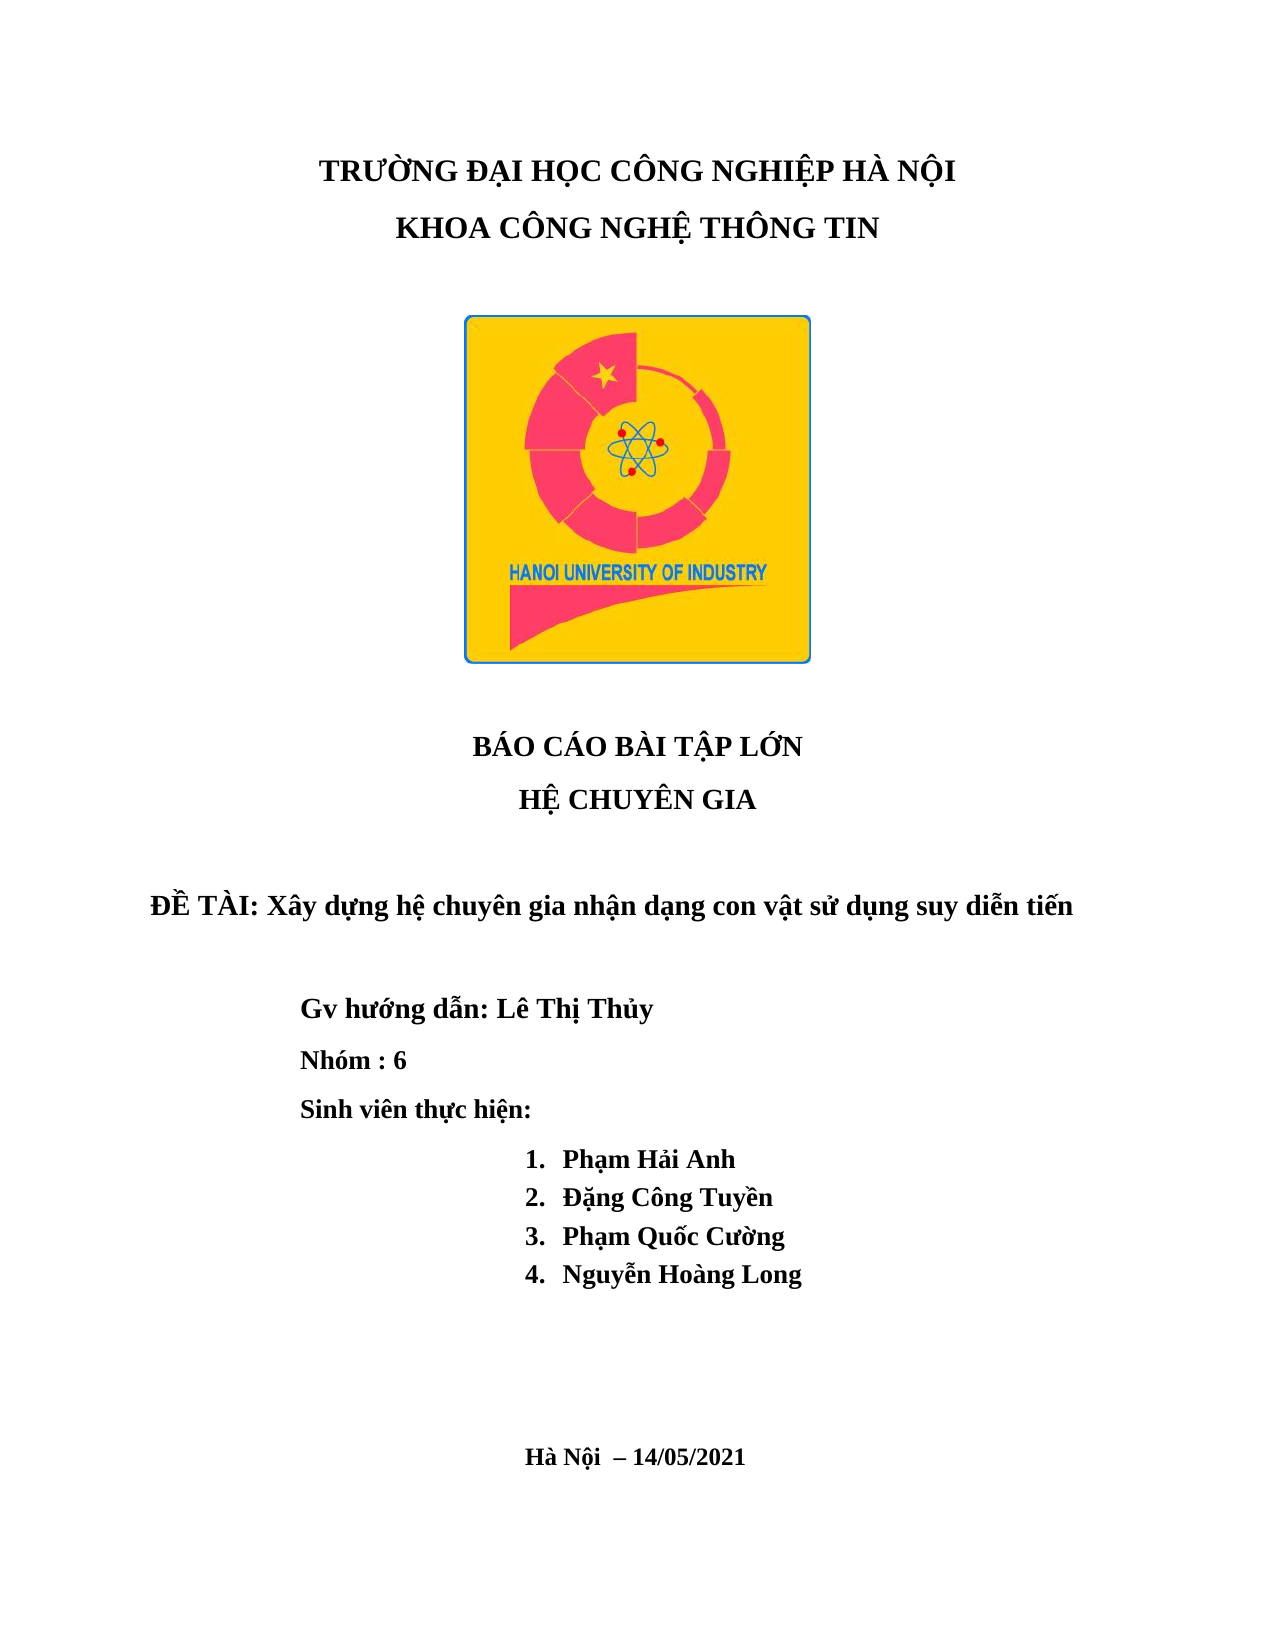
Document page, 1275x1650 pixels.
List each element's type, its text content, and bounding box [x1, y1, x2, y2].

text Sinh viên thực hiện: [225, 1093, 1125, 1124]
list Phạm Quốc Cường [525, 1219, 1125, 1251]
list Nguyễn Hoàng Long [525, 1258, 1125, 1289]
text TRƯỜNG ĐẠI HỌC CÔNG NGHIỆP HÀ NỘI [150, 152, 1125, 188]
list Phạm Hải Anh [525, 1143, 1125, 1174]
text BÁO CÁO BÀI TẬP LỚN [150, 729, 1125, 763]
text Nhóm : 6 [300, 1044, 1125, 1075]
text Gv hướng dẫn: Lê Thị Thủy [225, 991, 1125, 1024]
text ĐỀ TÀI: Xây dựng hệ chuyên gia nhận dạng con vật sử dụng suy diễn tiến [150, 888, 1125, 922]
list Đặng Công Tuyền [525, 1181, 1125, 1212]
text HỆ CHUYÊN GIA [150, 782, 1125, 816]
picture [464, 315, 811, 664]
text Hà Nội – 14/05/2021 [150, 1442, 1125, 1471]
text KHOA CÔNG NGHỆ THÔNG TIN [150, 209, 1125, 245]
